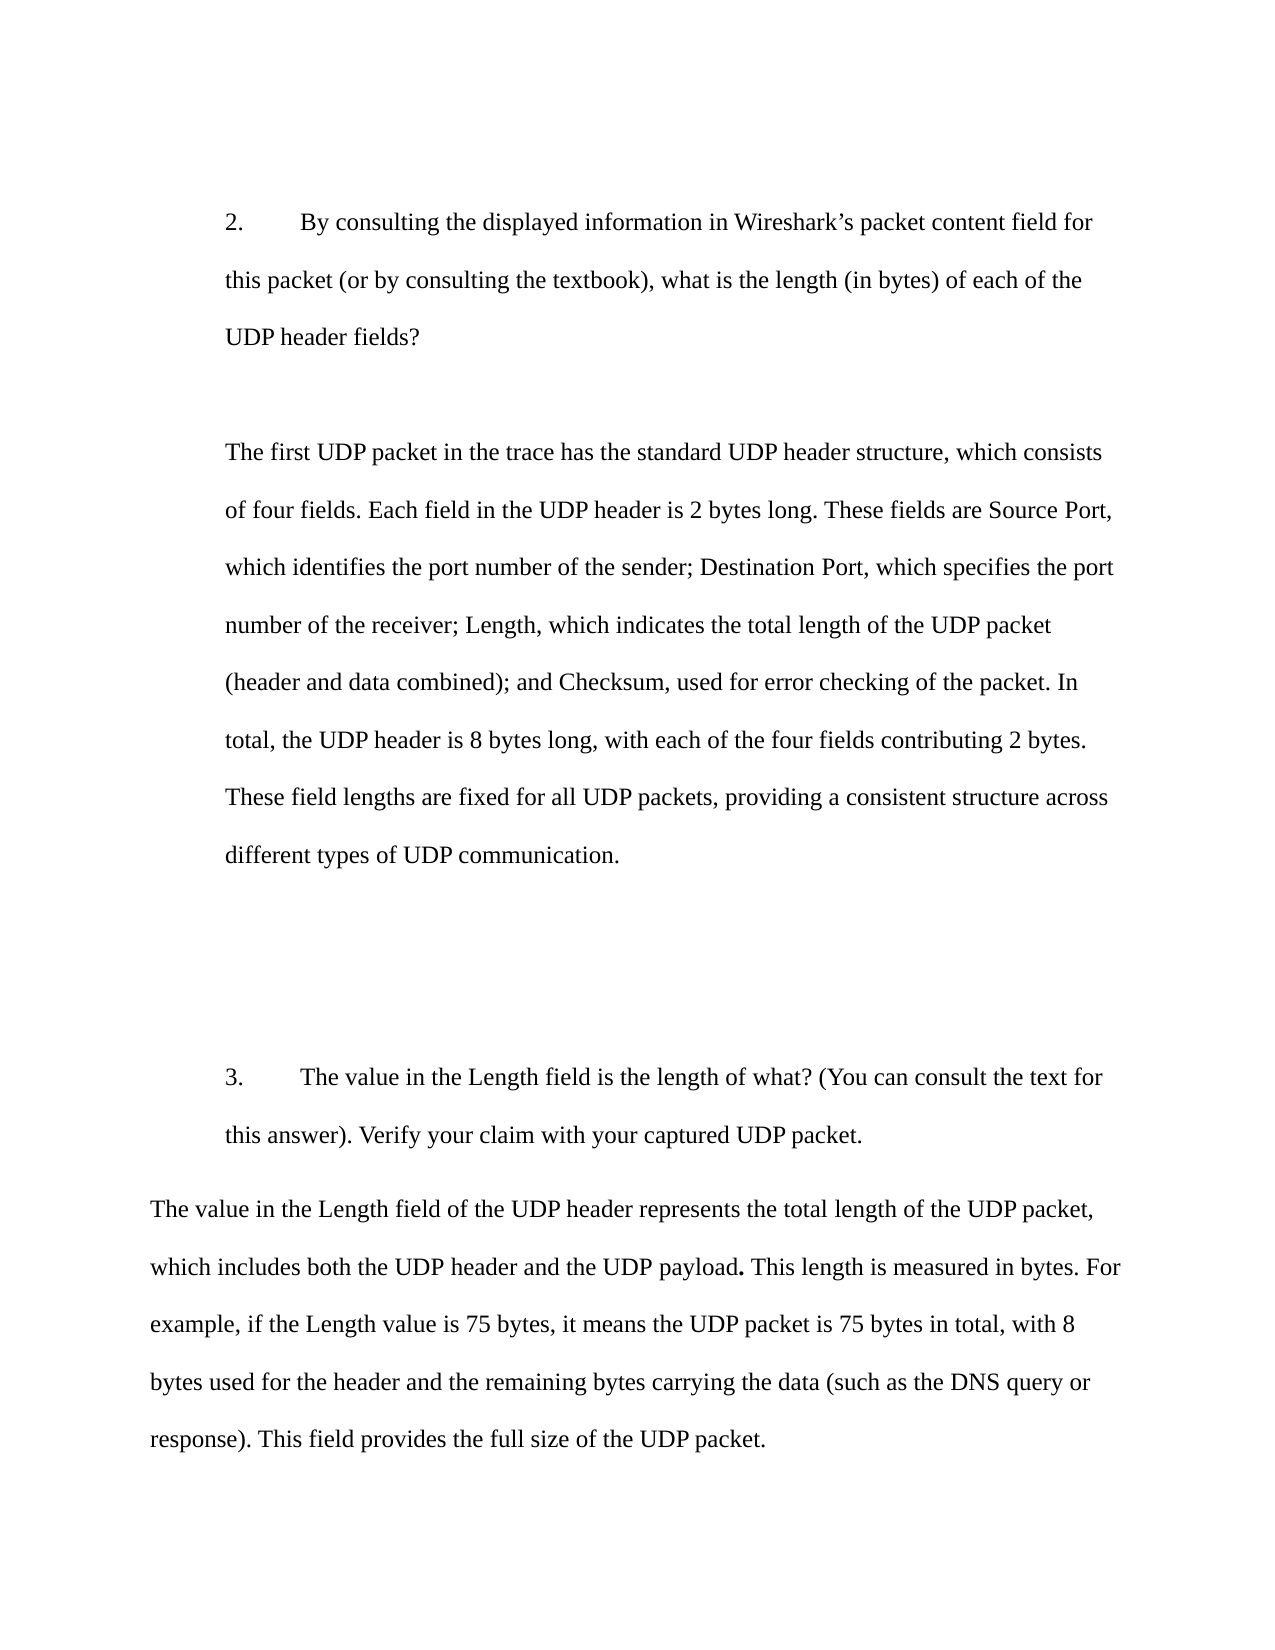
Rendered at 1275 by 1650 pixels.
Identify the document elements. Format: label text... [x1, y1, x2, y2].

text The value in the Length field of the UDP header represents the total length of the UDP packet, which includes both the UDP header and the UDP payload. This length is measured in bytes. For example, if the Length value is 75 bytes, it means the UDP packet is 75 bytes in total, with 8 bytes used for the header and the remaining bytes carrying the data (such as the DNS query or response). This field provides the full size of the UDP packet. [150, 1194, 1125, 1453]
list By consulting the displayed information in Wireshark’s packet content field for this packet (or by consulting the textbook), what is the length (in bytes) of each of the UDP header fields? [225, 207, 1125, 351]
list The first UDP packet in the trace has the standard UDP header structure, which consists of four fields. Each field in the UDP header is 2 bytes long. These fields are Source Port, which identifies the port number of the sender; Destination Port, which specifies the port number of the receiver; Length, which indicates the total length of the UDP packet (header and data combined); and Checksum, used for error checking of the packet. In total, the UDP header is 8 bytes long, with each of the four fields contributing 2 bytes. These field lengths are fixed for all UDP packets, providing a consistent structure across different types of UDP communication. [225, 437, 1125, 869]
list The value in the Length field is the length of what? (You can consult the text for this answer). Verify your claim with your captured UDP packet. [225, 1062, 1125, 1149]
